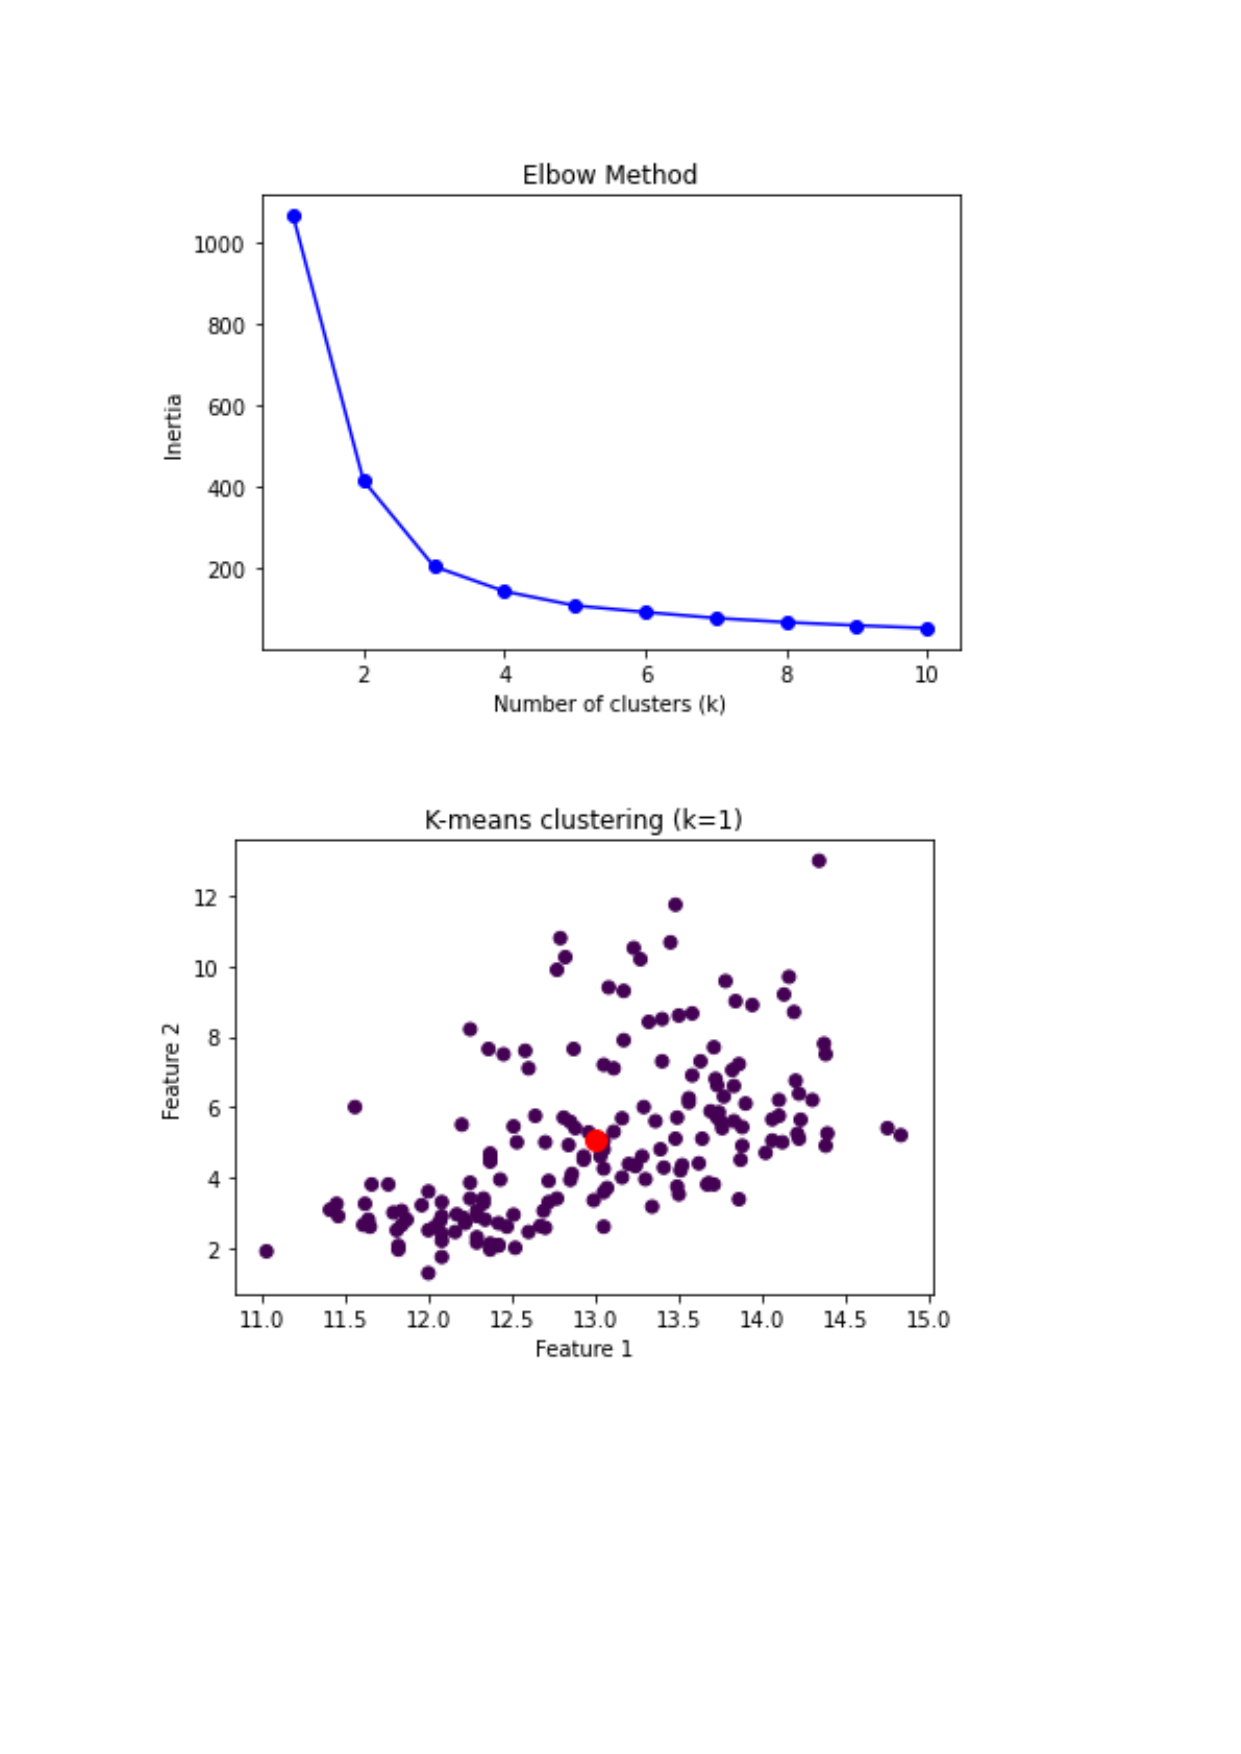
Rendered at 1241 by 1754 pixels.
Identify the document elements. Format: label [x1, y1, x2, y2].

picture [150, 794, 967, 1374]
picture [150, 150, 973, 729]
